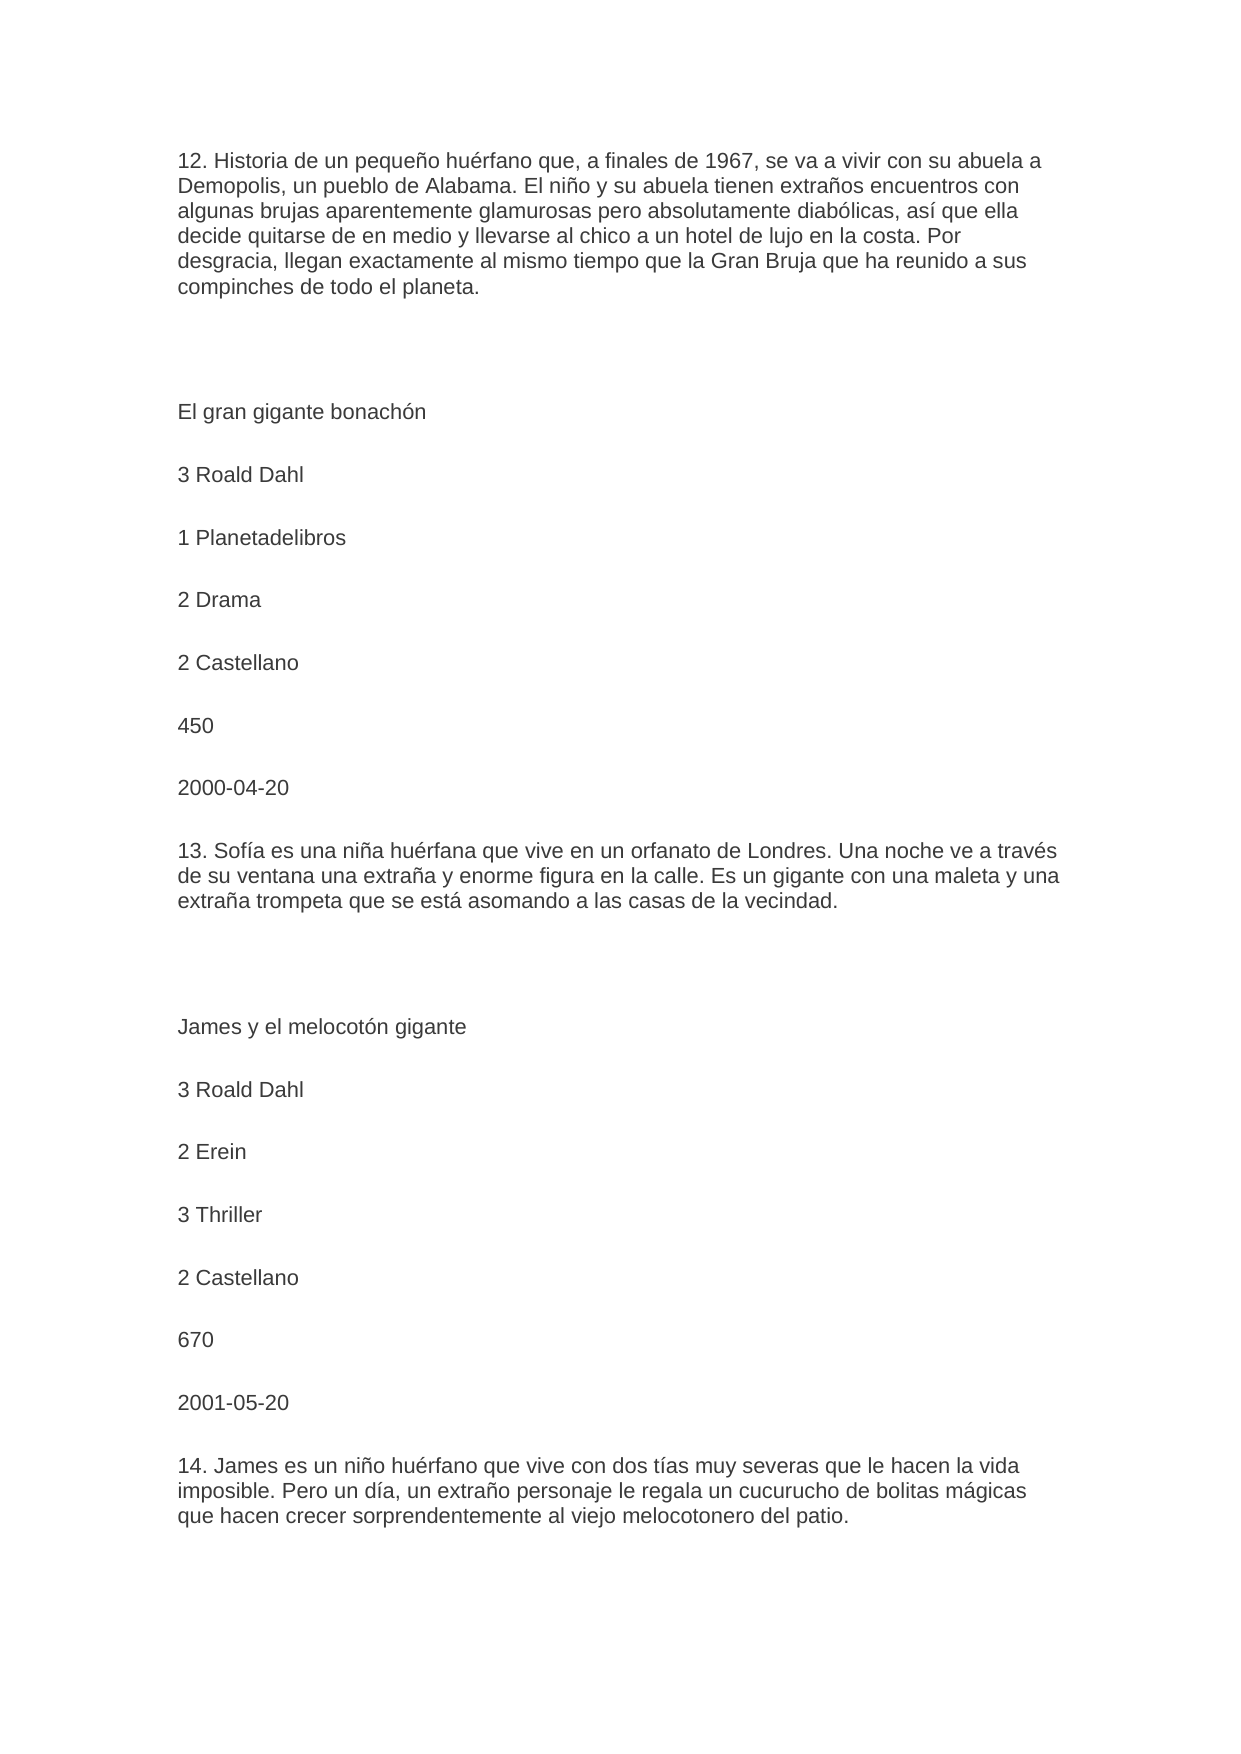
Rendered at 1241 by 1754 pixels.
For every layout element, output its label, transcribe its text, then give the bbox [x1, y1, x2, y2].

text 2000-04-20 [177, 775, 1063, 801]
text 2 Erein [177, 1139, 1063, 1164]
text 3 Thriller [177, 1202, 1063, 1227]
text 450 [177, 713, 1063, 738]
text James y el melocotón gigante [177, 1014, 1063, 1039]
text 670 [177, 1327, 1063, 1353]
text 2 Drama [177, 587, 1063, 612]
text 3 Roald Dahl [177, 1077, 1063, 1102]
text 2 Castellano [177, 1265, 1063, 1290]
text 14. James es un niño huérfano que vive con dos tías muy severas que le hacen la vida imposible. Pero un día, un extraño personaje le regala un cucurucho de bolitas mágicas que hacen crecer sorprendentemente al viejo melocotonero del patio. [177, 1453, 1063, 1528]
text 13. Sofía es una niña huérfana que vive en un orfanato de Londres. Una noche ve a través de su ventana una extraña y enorme figura en la calle. Es un gigante con una maleta y una extraña trompeta que se está asomando a las casas de la vecindad. [177, 838, 1063, 914]
text 3 Roald Dahl [177, 462, 1063, 487]
text 1 Planetadelibros [177, 524, 1063, 550]
text 2001-05-20 [177, 1390, 1063, 1415]
text El gran gigante bonachón [177, 399, 1063, 424]
text 2 Castellano [177, 650, 1063, 675]
text 12. Historia de un pequeño huérfano que, a finales de 1967, se va a vivir con su abuela a Demopolis, un pueblo de Alabama. El niño y su abuela tienen extraños encuentros con algunas brujas aparentemente glamurosas pero absolutamente diabólicas, así que ella decide quitarse de en medio y llevarse al chico a un hotel de lujo en la costa. Por desgracia, llegan exactamente al mismo tiempo que la Gran Bruja que ha reunido a sus compinches de todo el planeta. [177, 148, 1063, 299]
